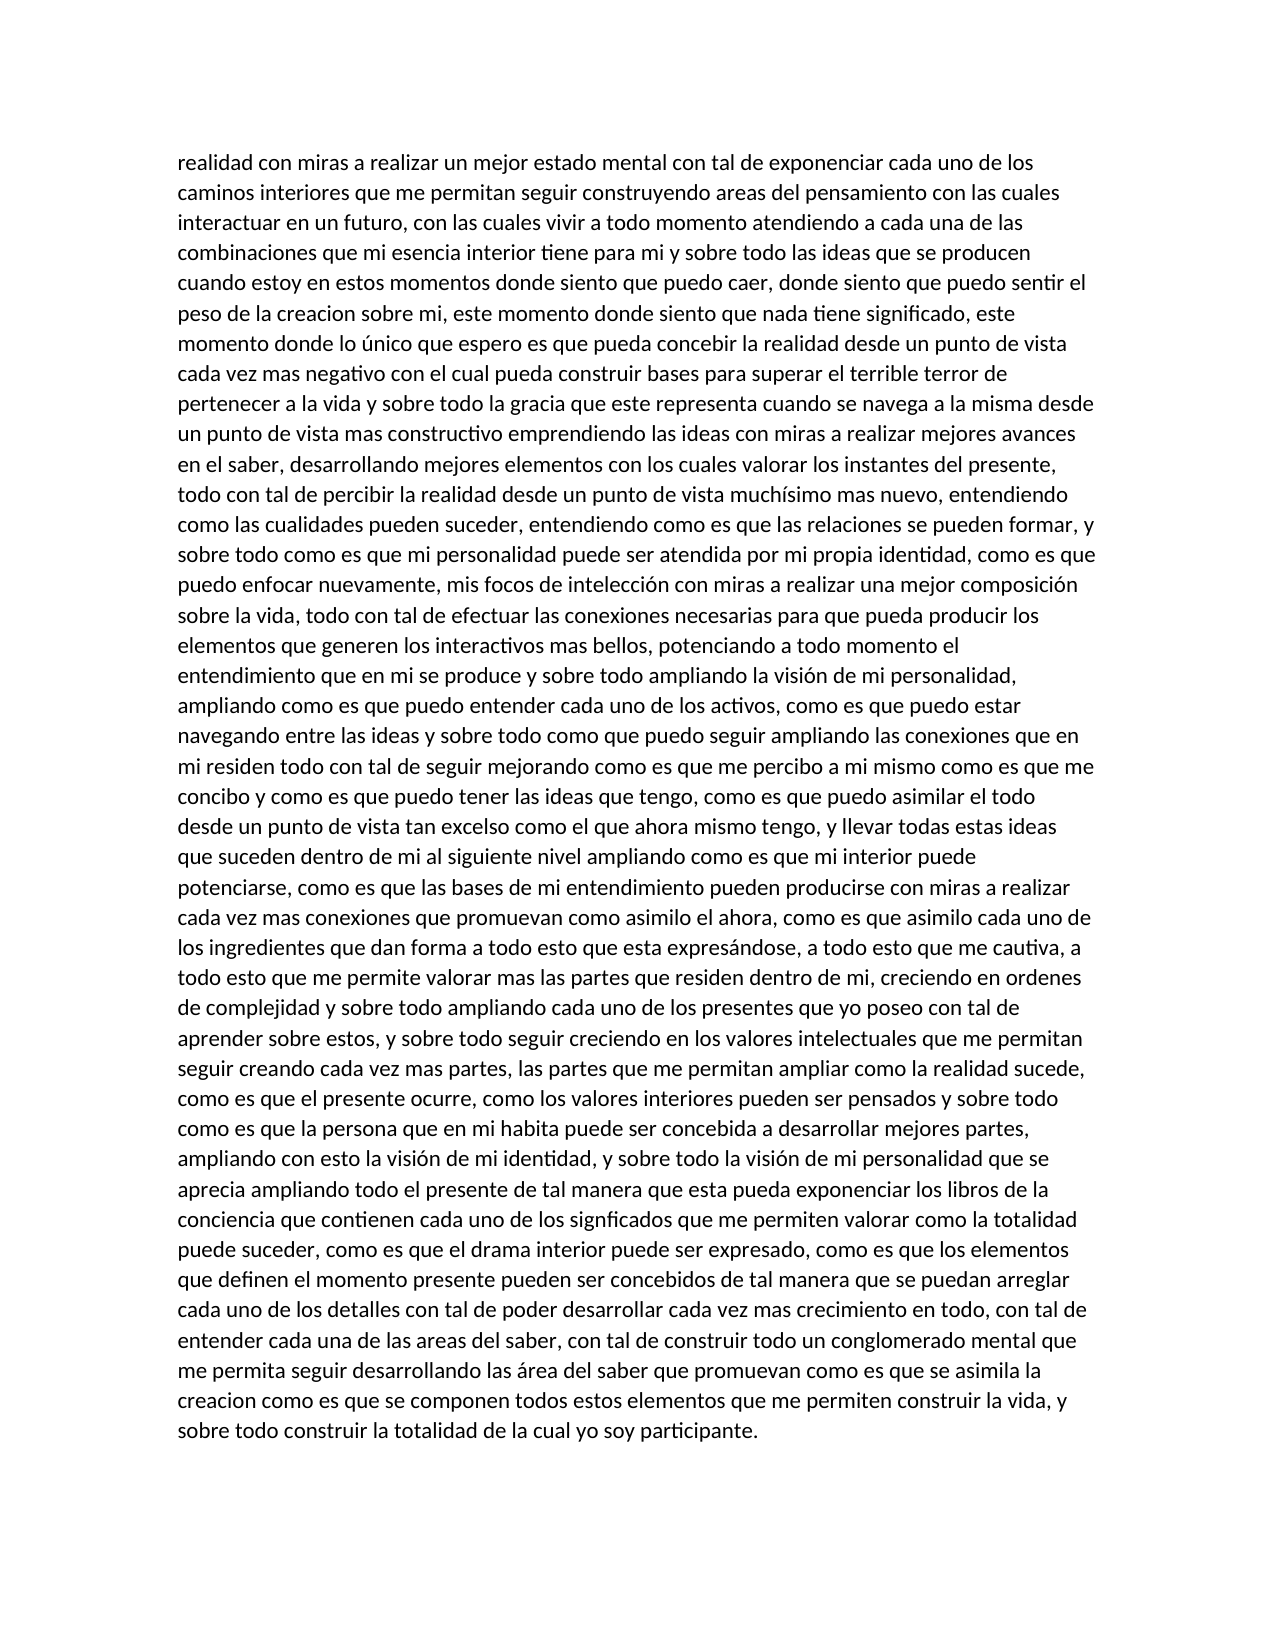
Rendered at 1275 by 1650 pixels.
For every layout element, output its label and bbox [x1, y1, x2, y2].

text [177, 148, 1098, 1444]
